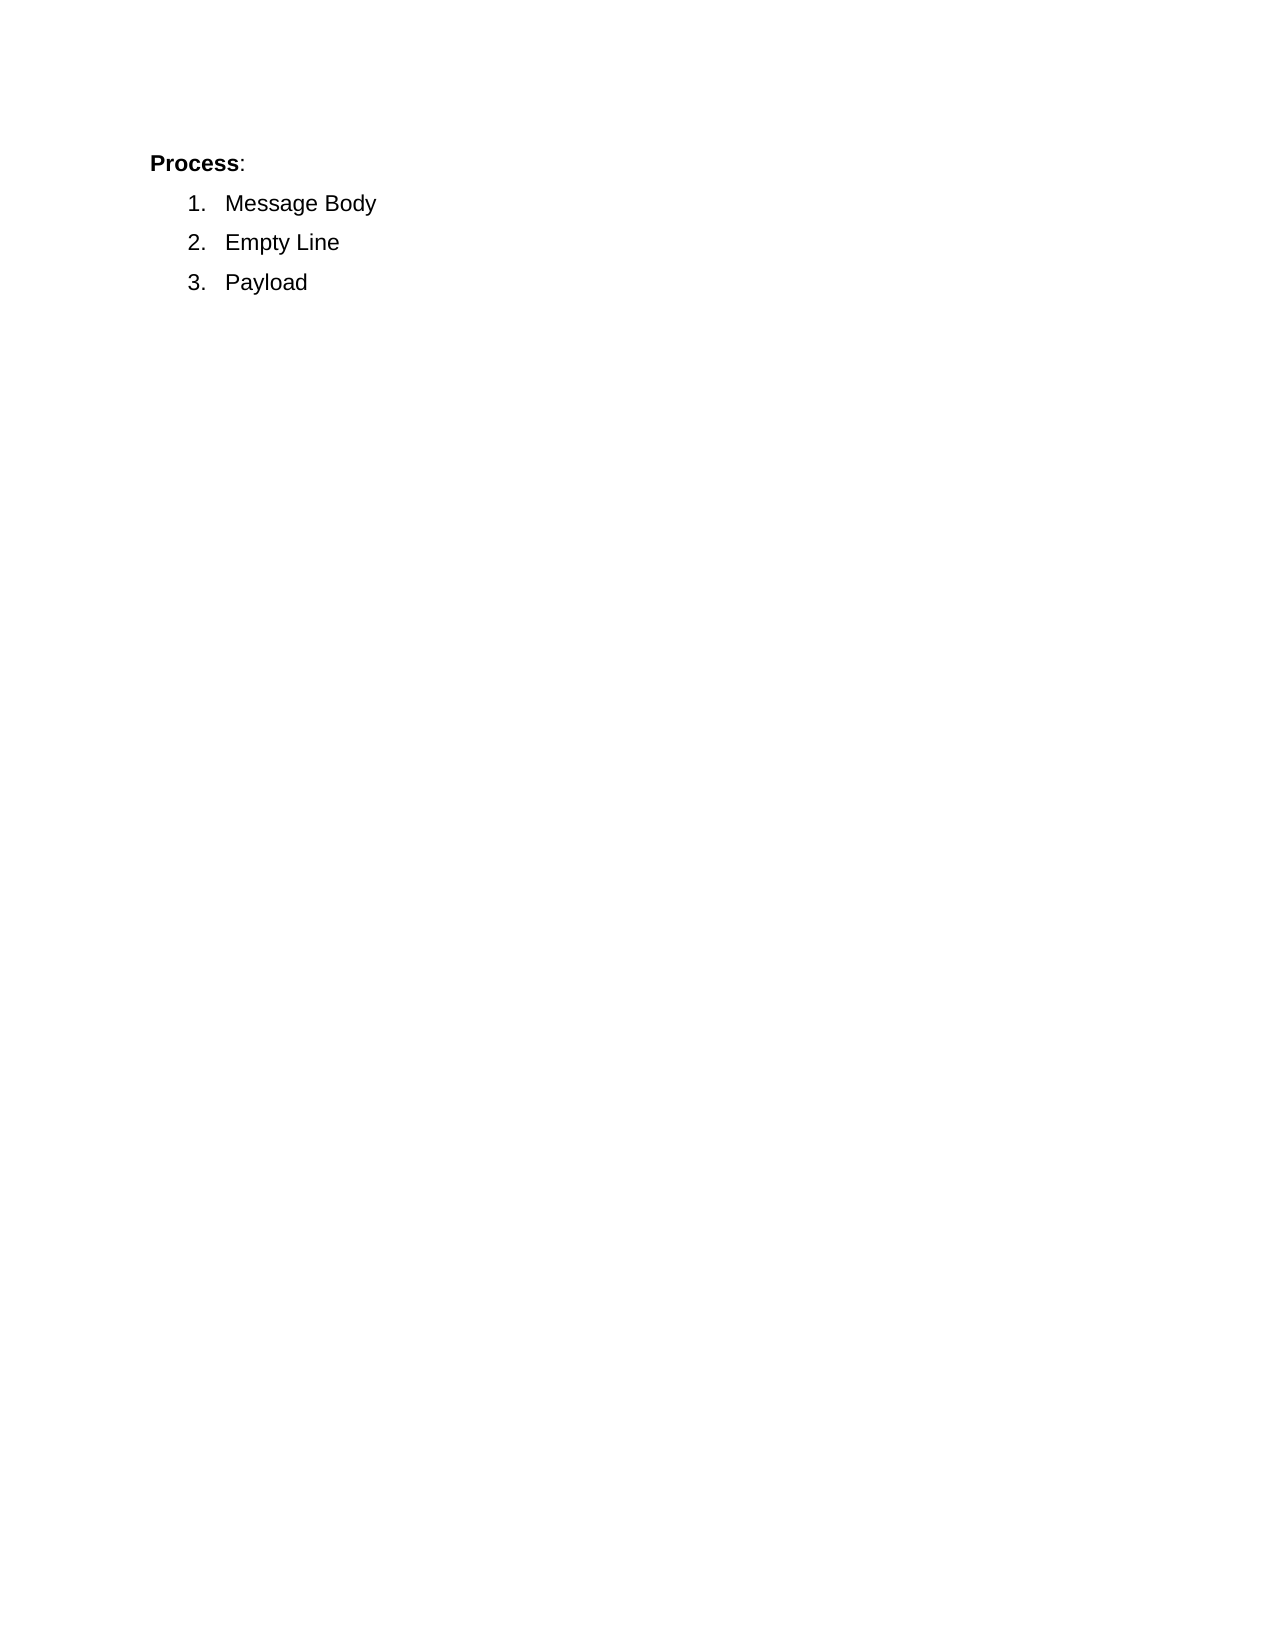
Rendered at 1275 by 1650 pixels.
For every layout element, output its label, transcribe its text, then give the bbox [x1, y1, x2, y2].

list Message Body [187, 189, 1125, 216]
text Process: [150, 150, 1125, 176]
list Payload [187, 268, 1125, 295]
list Empty Line [187, 229, 1125, 255]
